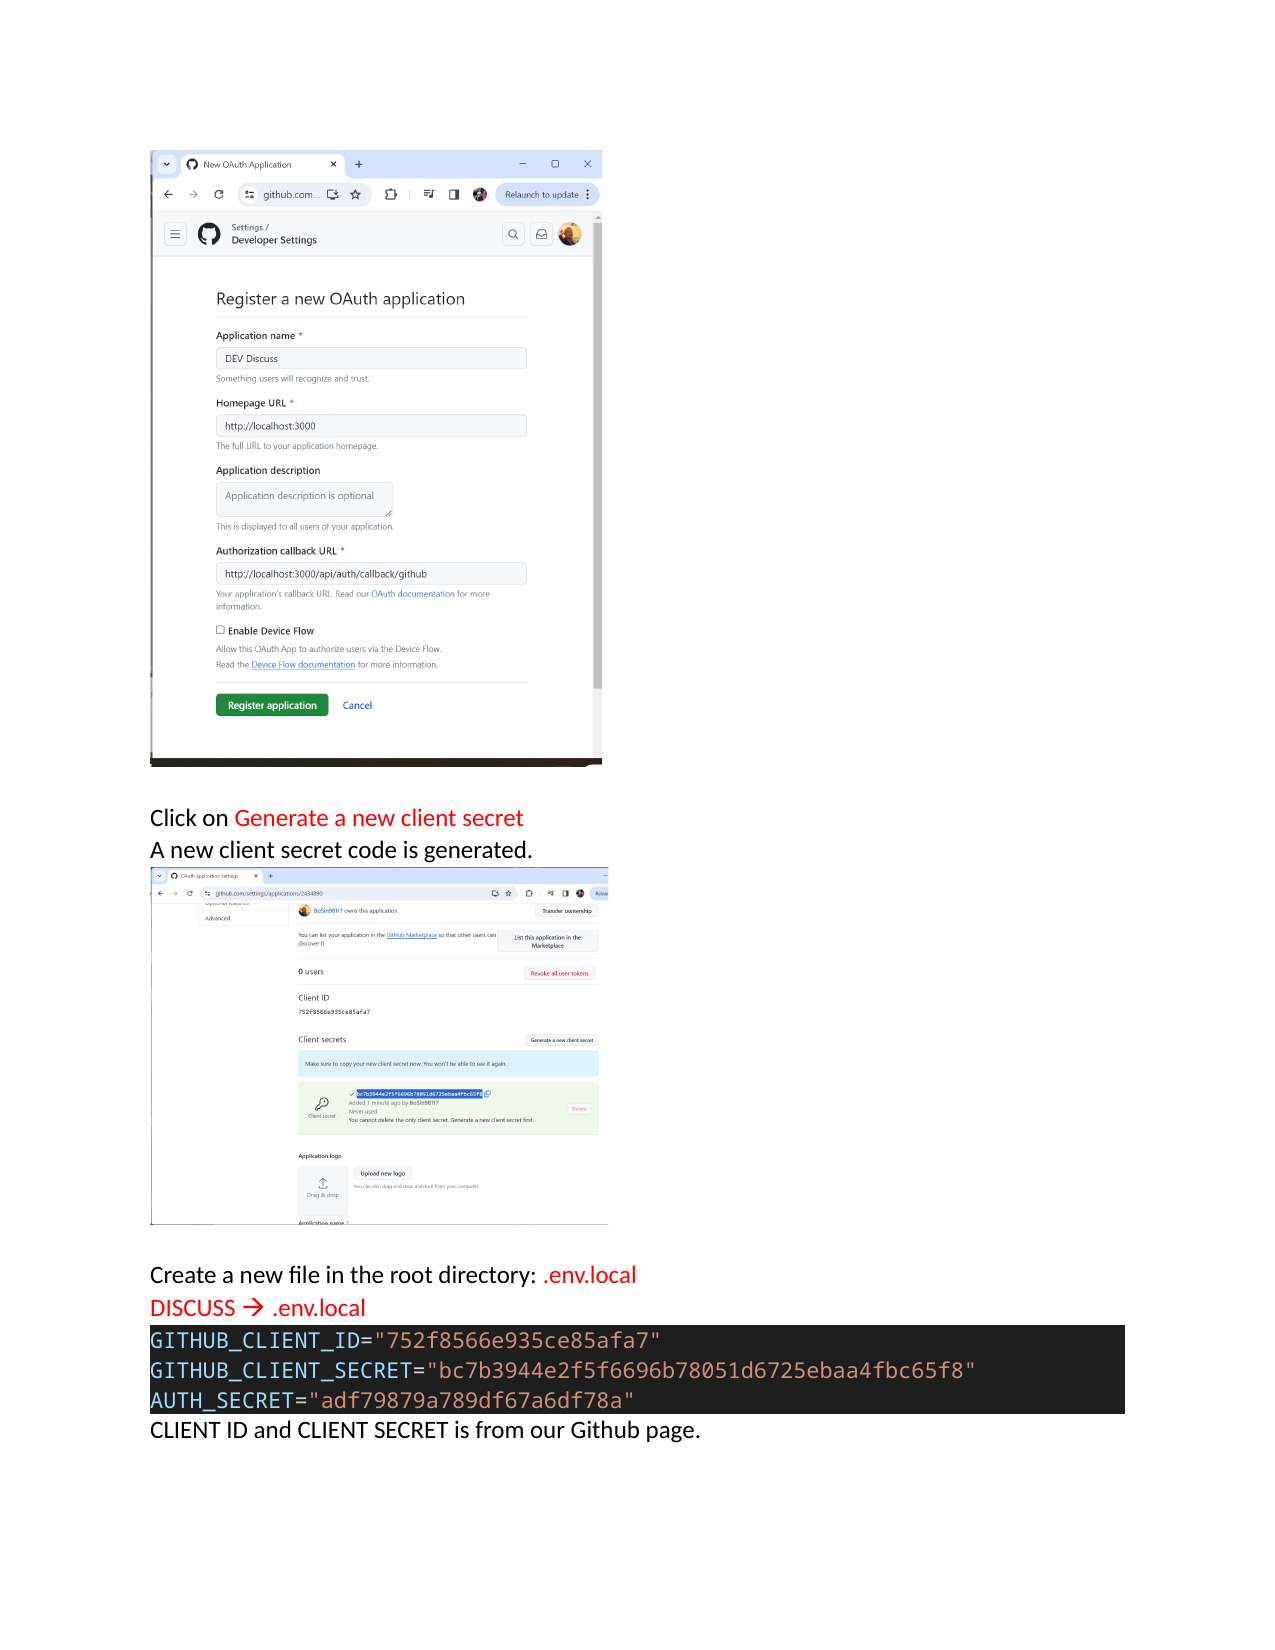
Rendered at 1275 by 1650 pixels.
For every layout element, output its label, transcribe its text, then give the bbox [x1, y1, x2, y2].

text AUTH_SECRET="adf79879a789df67a6df78a" [150, 1385, 1125, 1414]
text CLIENT ID and CLIENT SECRET is from our Github page. [150, 1414, 1125, 1445]
text Create a new file in the root directory: .env.local [150, 1259, 1125, 1290]
text GITHUB_CLIENT_SECRET="bc7b3944e2f5f6696b78051d6725ebaa4fbc65f8" [150, 1355, 1125, 1385]
text DISCUSS .env.local [150, 1292, 1125, 1323]
picture [150, 867, 609, 1225]
text Click on Generate a new client secret [150, 802, 1125, 832]
text GITHUB_CLIENT_ID="752f8566e935ce85afa7" [150, 1325, 1125, 1355]
picture [150, 150, 603, 767]
text A new client secret code is generated. [150, 835, 1125, 865]
